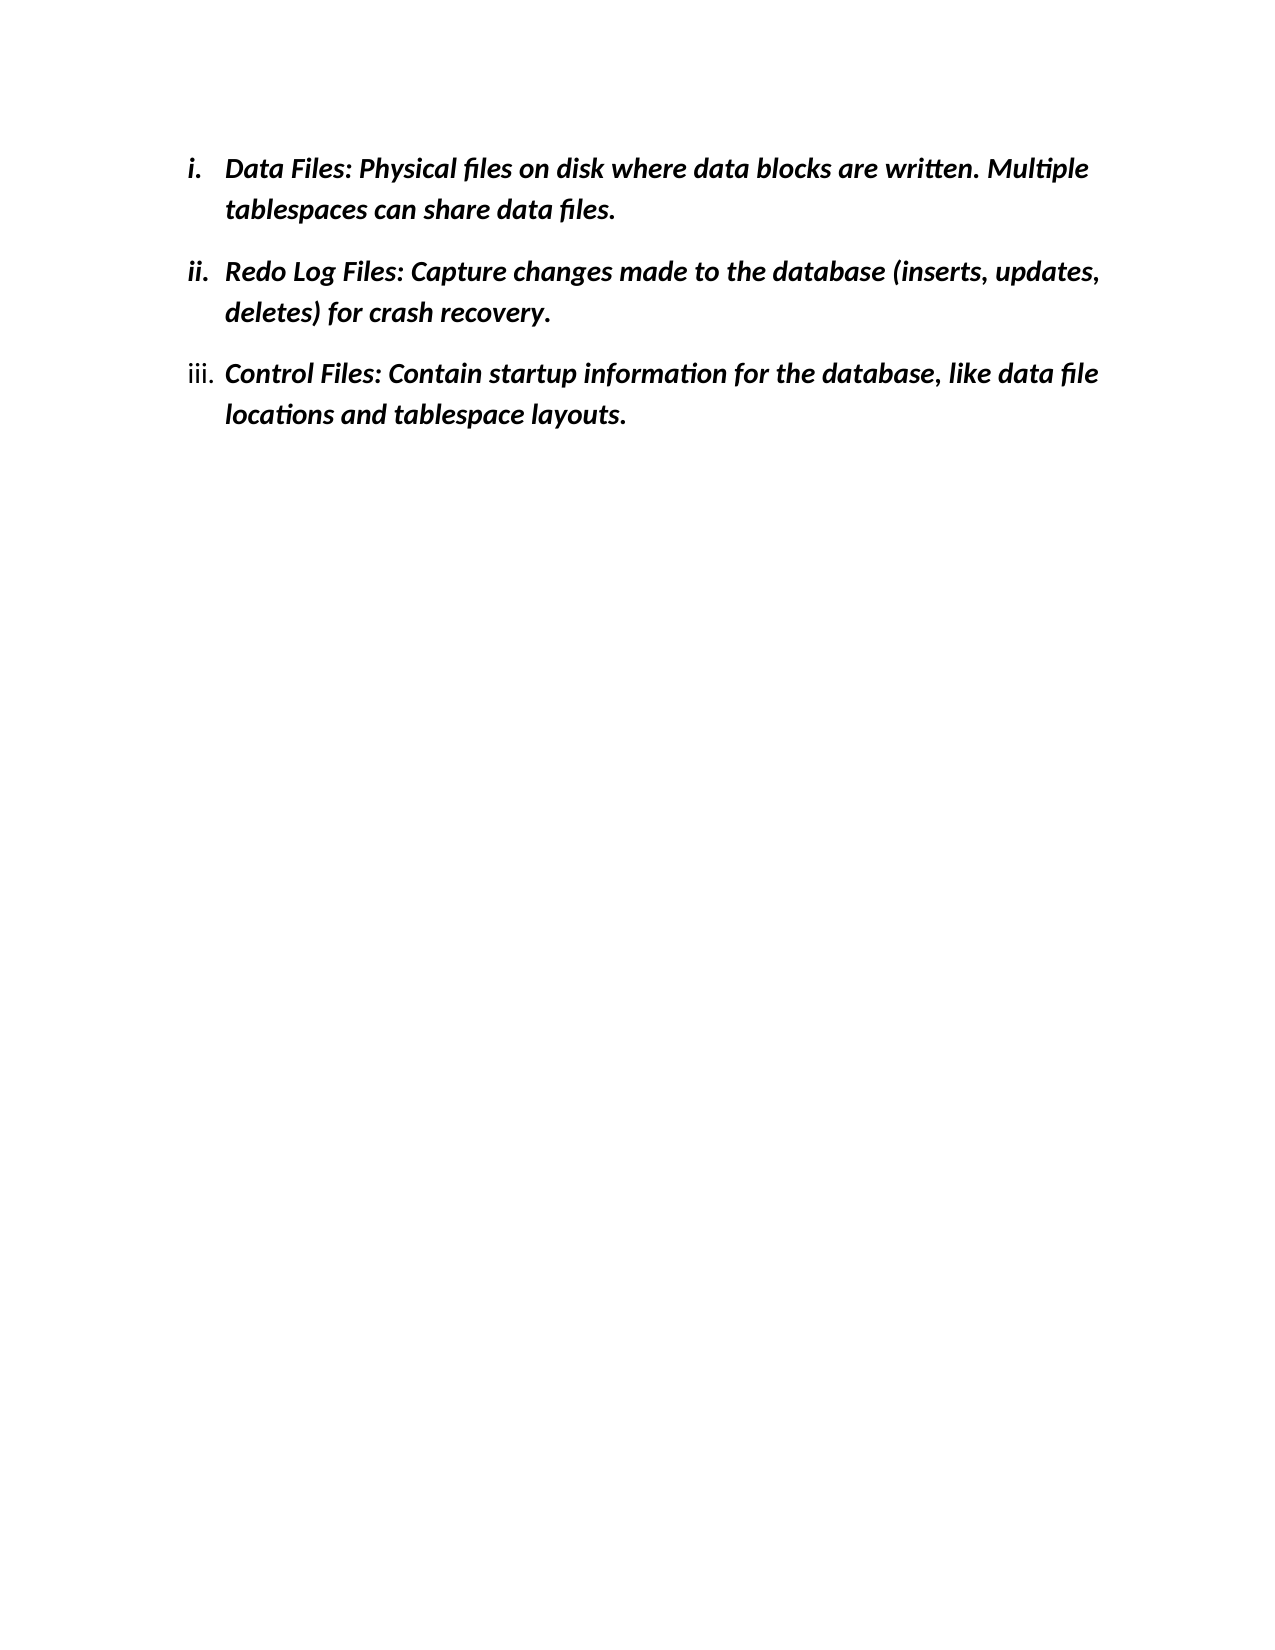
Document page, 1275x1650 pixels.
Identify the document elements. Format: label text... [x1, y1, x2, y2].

list Redo Log Files: Capture changes made to the database (inserts, updates, deletes) for crash recovery. [187, 253, 1125, 329]
list Control Files: Contain startup information for the database, like data file locations and tablespace layouts. [187, 355, 1125, 432]
list Data Files: Physical files on disk where data blocks are written. Multiple tablespaces can share data files. [187, 150, 1125, 227]
